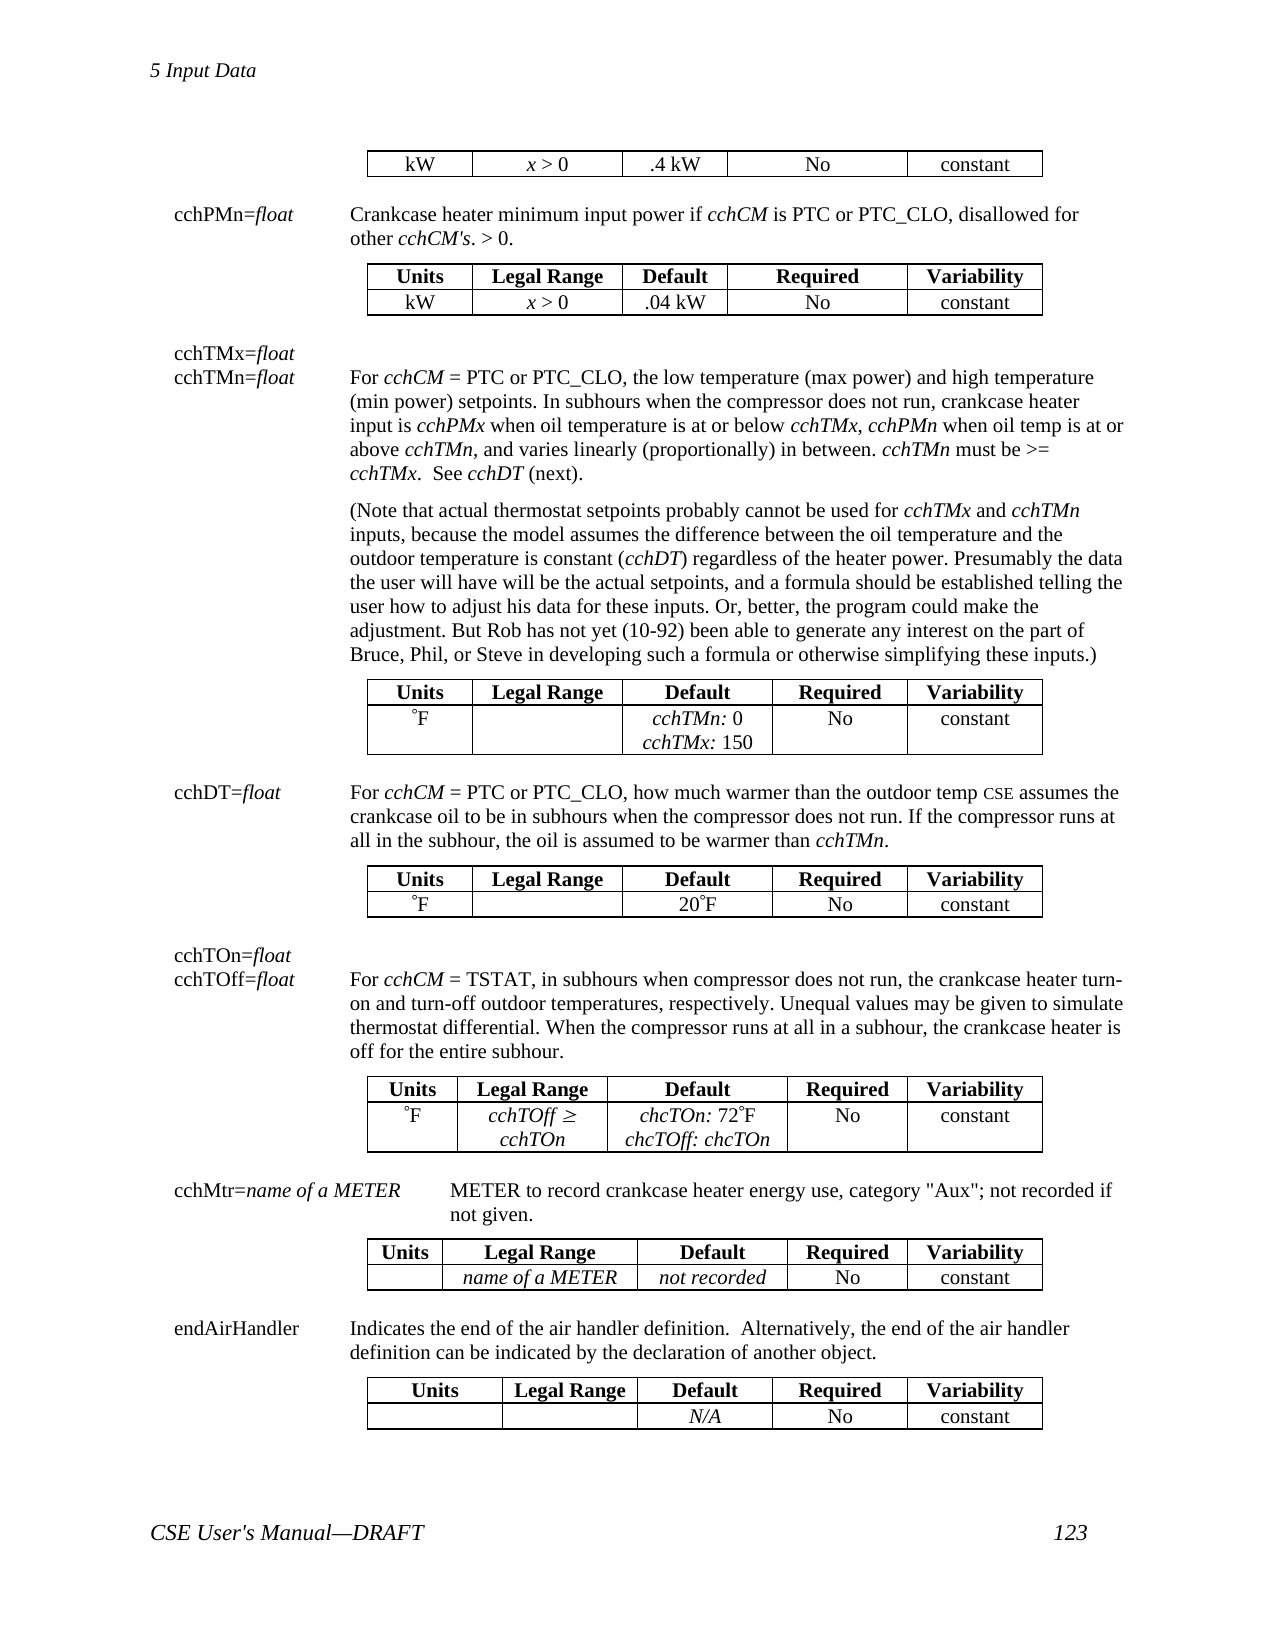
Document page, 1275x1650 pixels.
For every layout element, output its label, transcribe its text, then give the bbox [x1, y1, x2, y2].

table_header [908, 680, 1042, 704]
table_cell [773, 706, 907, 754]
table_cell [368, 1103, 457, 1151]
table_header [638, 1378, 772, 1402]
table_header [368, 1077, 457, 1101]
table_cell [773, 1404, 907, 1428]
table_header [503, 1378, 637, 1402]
text cchTMx=float [174, 341, 1125, 365]
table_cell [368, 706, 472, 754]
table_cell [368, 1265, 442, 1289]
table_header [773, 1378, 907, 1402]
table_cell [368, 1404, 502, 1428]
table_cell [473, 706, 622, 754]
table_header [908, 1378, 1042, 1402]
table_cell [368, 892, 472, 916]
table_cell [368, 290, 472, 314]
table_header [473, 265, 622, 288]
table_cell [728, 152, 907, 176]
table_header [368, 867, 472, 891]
text endAirHandler Indicates the end of the air handler definition. Alternatively, the end of the air handler definition can be indicated by the declaration of another object. [174, 1316, 1125, 1364]
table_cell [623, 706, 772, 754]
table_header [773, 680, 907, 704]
text cchTOn=float [174, 943, 1125, 967]
text cchMtr=name of a METER METER to record crankcase heater energy use, category "Aux"; not recorded if not given. [174, 1177, 1125, 1226]
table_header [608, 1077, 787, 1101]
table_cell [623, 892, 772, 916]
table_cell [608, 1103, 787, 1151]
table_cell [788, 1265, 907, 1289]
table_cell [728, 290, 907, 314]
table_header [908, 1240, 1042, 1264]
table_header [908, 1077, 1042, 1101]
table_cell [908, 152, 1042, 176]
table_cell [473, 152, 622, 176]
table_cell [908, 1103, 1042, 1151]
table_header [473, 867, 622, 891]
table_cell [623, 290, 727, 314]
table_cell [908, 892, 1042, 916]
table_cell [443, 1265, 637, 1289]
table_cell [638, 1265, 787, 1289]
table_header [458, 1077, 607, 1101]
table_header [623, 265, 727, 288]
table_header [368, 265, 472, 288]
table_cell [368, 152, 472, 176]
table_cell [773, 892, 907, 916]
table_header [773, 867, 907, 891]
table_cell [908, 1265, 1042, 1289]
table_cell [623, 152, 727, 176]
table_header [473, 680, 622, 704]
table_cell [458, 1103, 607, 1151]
text cchTOff=float For cchCM = TSTAT, in subhours when compressor does not run, the crankcase heater turn-on and turn-off outdoor temperatures, respectively. Unequal values may be given to simulate thermostat differential. When the compressor runs at all in a subhour, the crankcase heater is off for the entire subhour. [174, 967, 1125, 1063]
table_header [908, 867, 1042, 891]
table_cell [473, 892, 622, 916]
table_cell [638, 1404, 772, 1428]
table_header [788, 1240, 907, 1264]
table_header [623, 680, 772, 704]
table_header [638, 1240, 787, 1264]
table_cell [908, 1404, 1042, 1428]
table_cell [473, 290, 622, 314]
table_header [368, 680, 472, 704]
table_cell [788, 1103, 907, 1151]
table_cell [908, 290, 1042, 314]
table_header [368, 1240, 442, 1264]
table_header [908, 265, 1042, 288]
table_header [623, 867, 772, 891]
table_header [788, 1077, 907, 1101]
text cchDT=float For cchCM = PTC or PTC_CLO, how much warmer than the outdoor temp CSE assumes the crankcase oil to be in subhours when the compressor does not run. If the compressor runs at all in the subhour, the oil is assumed to be warmer than cchTMn. [174, 780, 1125, 852]
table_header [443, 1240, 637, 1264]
text cchTMn=float For cchCM = PTC or PTC_CLO, the low temperature (max power) and high temperature (min power) setpoints. In subhours when the compressor does not run, crankcase heater input is cchPMx when oil temperature is at or below cchTMx, cchPMn when oil temp is at or above cchTMn, and varies linearly (proportionally) in between. cchTMn must be >= cchTMx. See cchDT (next). [174, 365, 1125, 485]
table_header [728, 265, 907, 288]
text (Note that actual thermostat setpoints probably cannot be used for cchTMx and cchTMn inputs, because the model assumes the difference between the oil temperature and the outdoor temperature is constant (cchDT) regardless of the heater power. Presumably the data the user will have will be the actual setpoints, and a formula should be established telling the user how to adjust his data for these inputs. Or, better, the program could make the adjustment. But Rob has not yet (10-92) been able to generate any interest on the part of Bruce, Phil, or Steve in developing such a formula or otherwise simplifying these inputs.) [174, 497, 1125, 666]
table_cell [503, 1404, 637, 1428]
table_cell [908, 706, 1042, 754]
text cchPMn=float Crankcase heater minimum input power if cchCM is PTC or PTC_CLO, disallowed for other cchCM's. > 0. [174, 202, 1125, 250]
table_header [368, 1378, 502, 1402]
